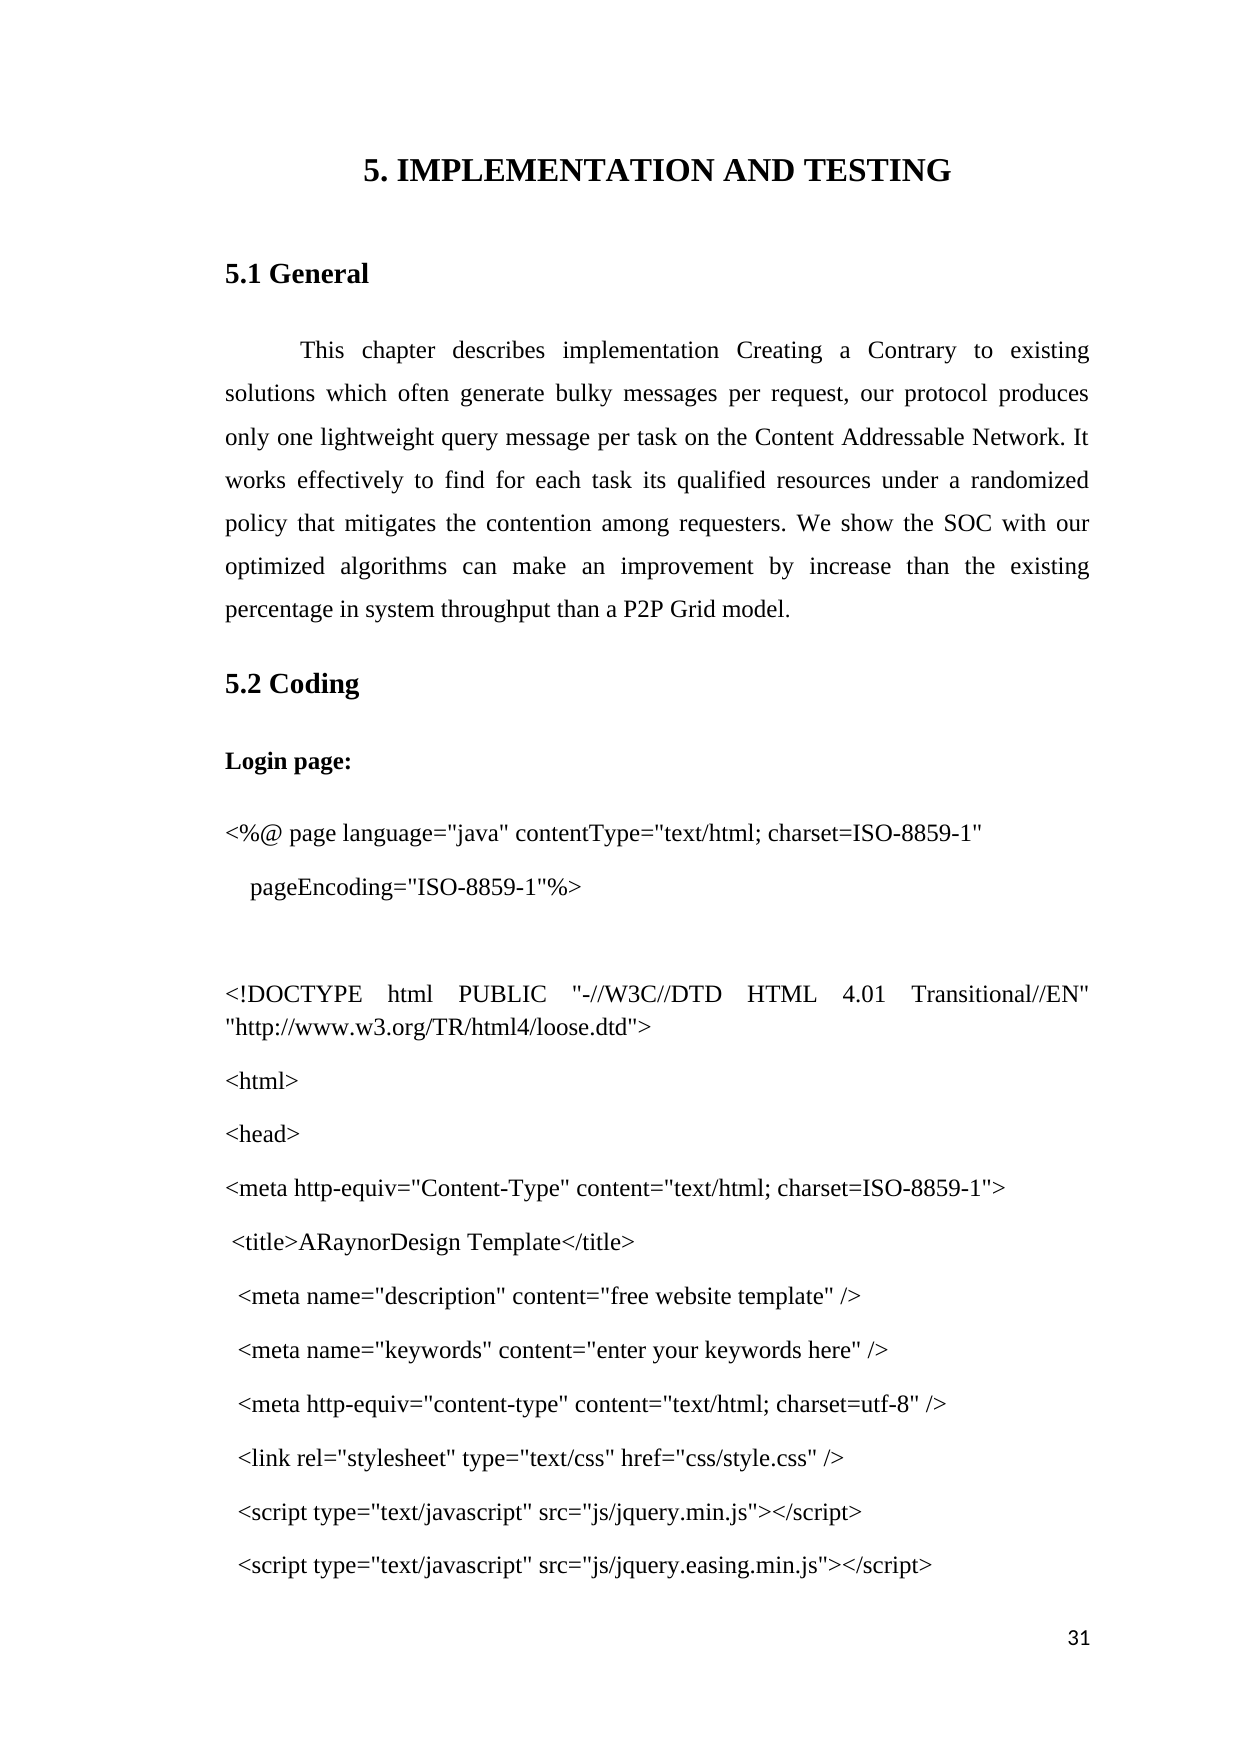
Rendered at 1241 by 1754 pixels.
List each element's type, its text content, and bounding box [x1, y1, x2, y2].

text <!DOCTYPE html PUBLIC "-//W3C//DTD HTML 4.01 Transitional//EN" "http://www.w3.org/TR/html4/loose.dtd"> [225, 979, 1090, 1041]
text 5. IMPLEMENTATION AND TESTING [225, 150, 1090, 188]
text <html> [225, 1066, 1090, 1094]
text <meta name="description" content="free website template" /> [225, 1281, 1090, 1310]
text <head> [225, 1119, 1090, 1148]
text <%@ page language="java" contentType="text/html; charset=ISO-8859-1" [225, 818, 1090, 847]
text <meta http-equiv="content-type" content="text/html; charset=utf-8" /> [225, 1389, 1090, 1418]
text <meta name="keywords" content="enter your keywords here" /> [225, 1335, 1090, 1364]
text Login page: [225, 746, 1090, 774]
text 5.2 Coding [225, 666, 1090, 700]
text pageEncoding="ISO-8859-1"%> [225, 872, 1090, 901]
text <script type="text/javascript" src="js/jquery.easing.min.js"></script> [225, 1550, 1090, 1579]
text <link rel="stylesheet" type="text/css" href="css/style.css" /> [225, 1443, 1090, 1471]
text <script type="text/javascript" src="js/jquery.min.js"></script> [225, 1497, 1090, 1525]
text 5.1 General [225, 256, 1090, 289]
text This chapter describes implementation Creating a Contrary to existing solutions which often generate bulky messages per request, our protocol produces only one lightweight query message per task on the Content Addressable Network. It works effectively to find for each task its qualified resources under a randomized policy that mitigates the contention among requesters. We show the SOC with our optimized algorithms can make an improvement by increase than the existing percentage in system throughput than a P2P Grid model. [225, 335, 1090, 623]
text <title>ARaynorDesign Template</title> [225, 1227, 1090, 1256]
text <meta http-equiv="Content-Type" content="text/html; charset=ISO-8859-1"> [225, 1173, 1090, 1202]
